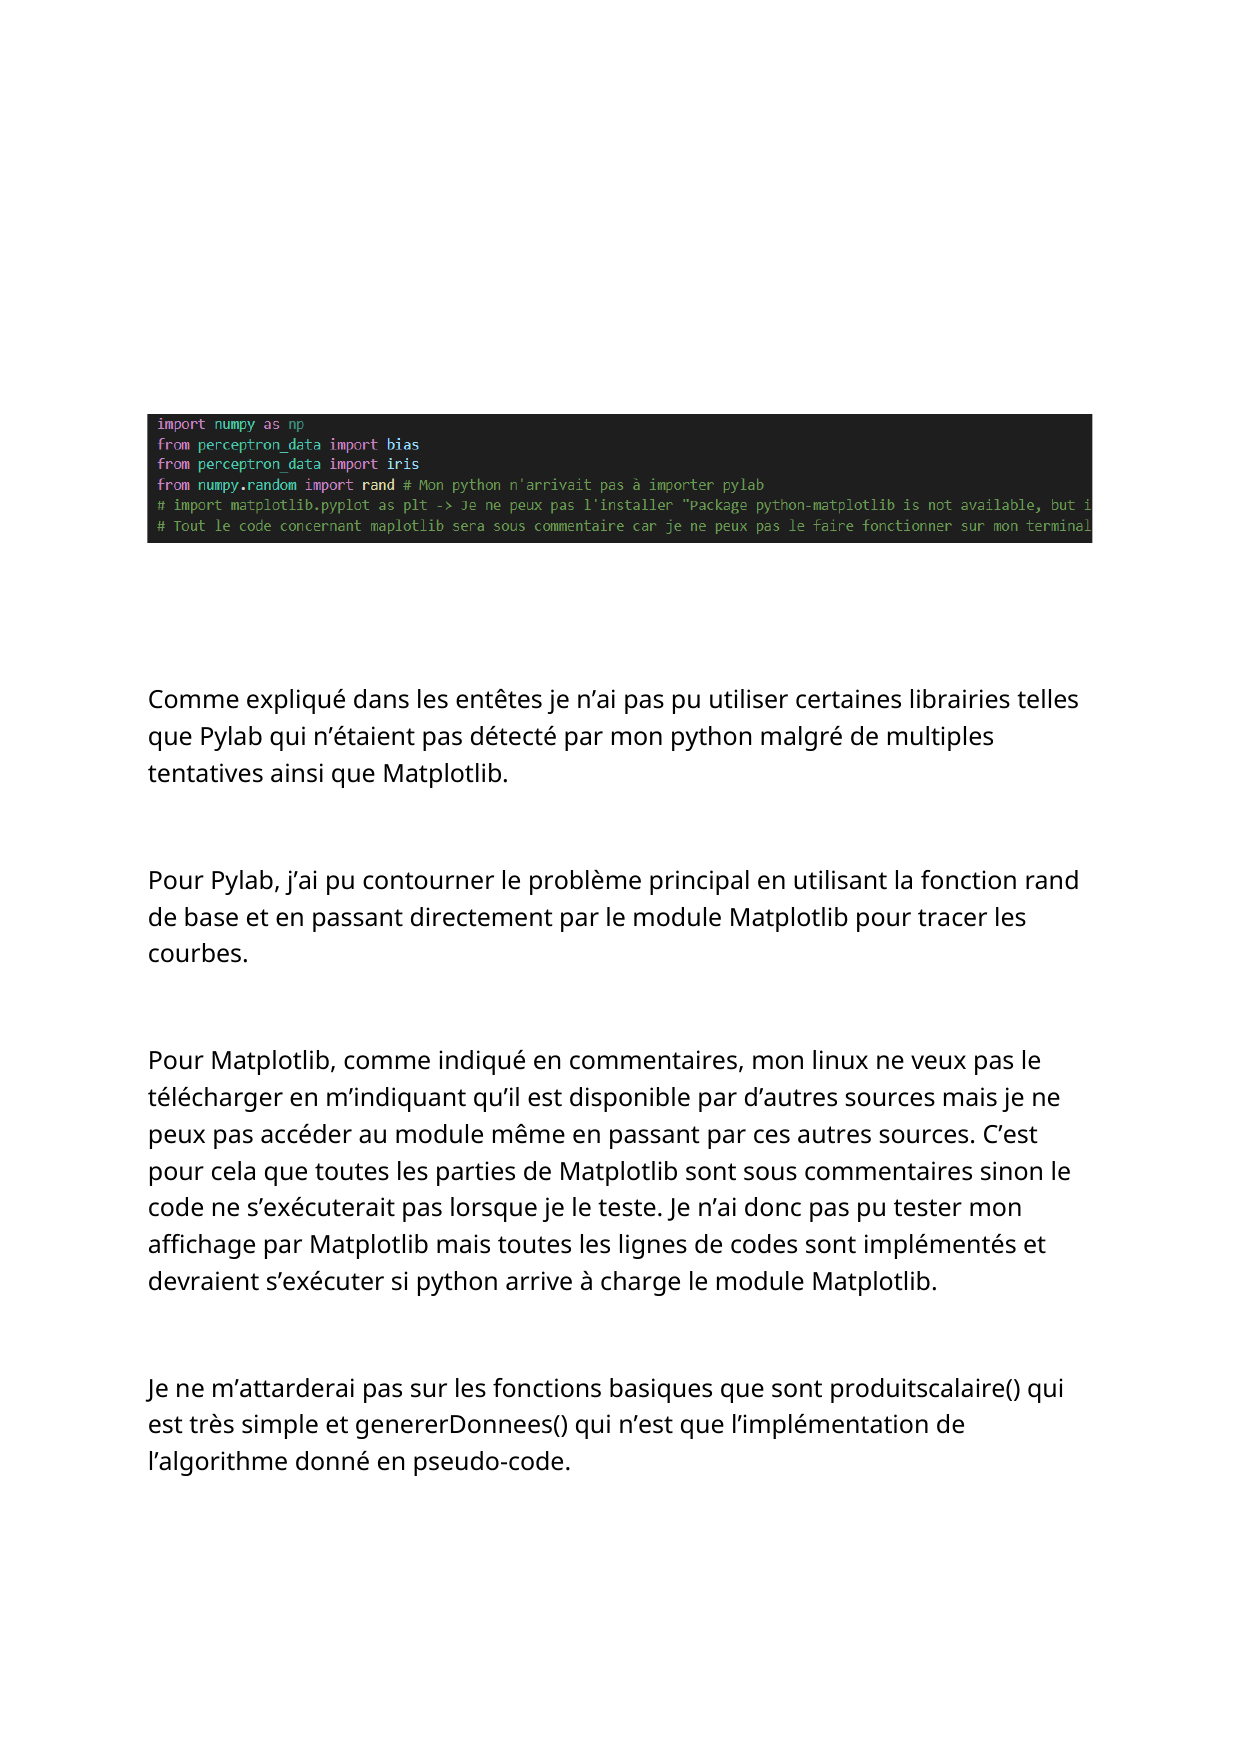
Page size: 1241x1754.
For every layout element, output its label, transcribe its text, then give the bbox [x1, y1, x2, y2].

text Pour Pylab, j’ai pu contourner le problème principal en utilisant la fonction rand de base et en passant directement par le module Matplotlib pour tracer les courbes. [148, 862, 1093, 970]
text Pour Matplotlib, comme indiqué en commentaires, mon linux ne veux pas le télécharger en m’indiquant qu’il est disponible par d’autres sources mais je ne peux pas accéder au module même en passant par ces autres sources. C’est pour cela que toutes les parties de Matplotlib sont sous commentaires sinon le code ne s’exécuterait pas lorsque je le teste. Je n’ai donc pas pu tester mon affichage par Matplotlib mais toutes les lignes de codes sont implémentés et devraient s’exécuter si python arrive à charge le module Matplotlib. [148, 1043, 1093, 1297]
text Comme expliqué dans les entêtes je n’ai pas pu utiliser certaines librairies telles que Pylab qui n’étaient pas détecté par mon python malgré de multiples tentatives ainsi que Matplotlib. [148, 682, 1093, 789]
text Je ne m’attarderai pas sur les fonctions basiques que sont produitscalaire() qui est très simple et genererDonnees() qui n’est que l’implémentation de l’algorithme donné en pseudo-code. [148, 1370, 1093, 1478]
picture [147, 414, 1093, 543]
